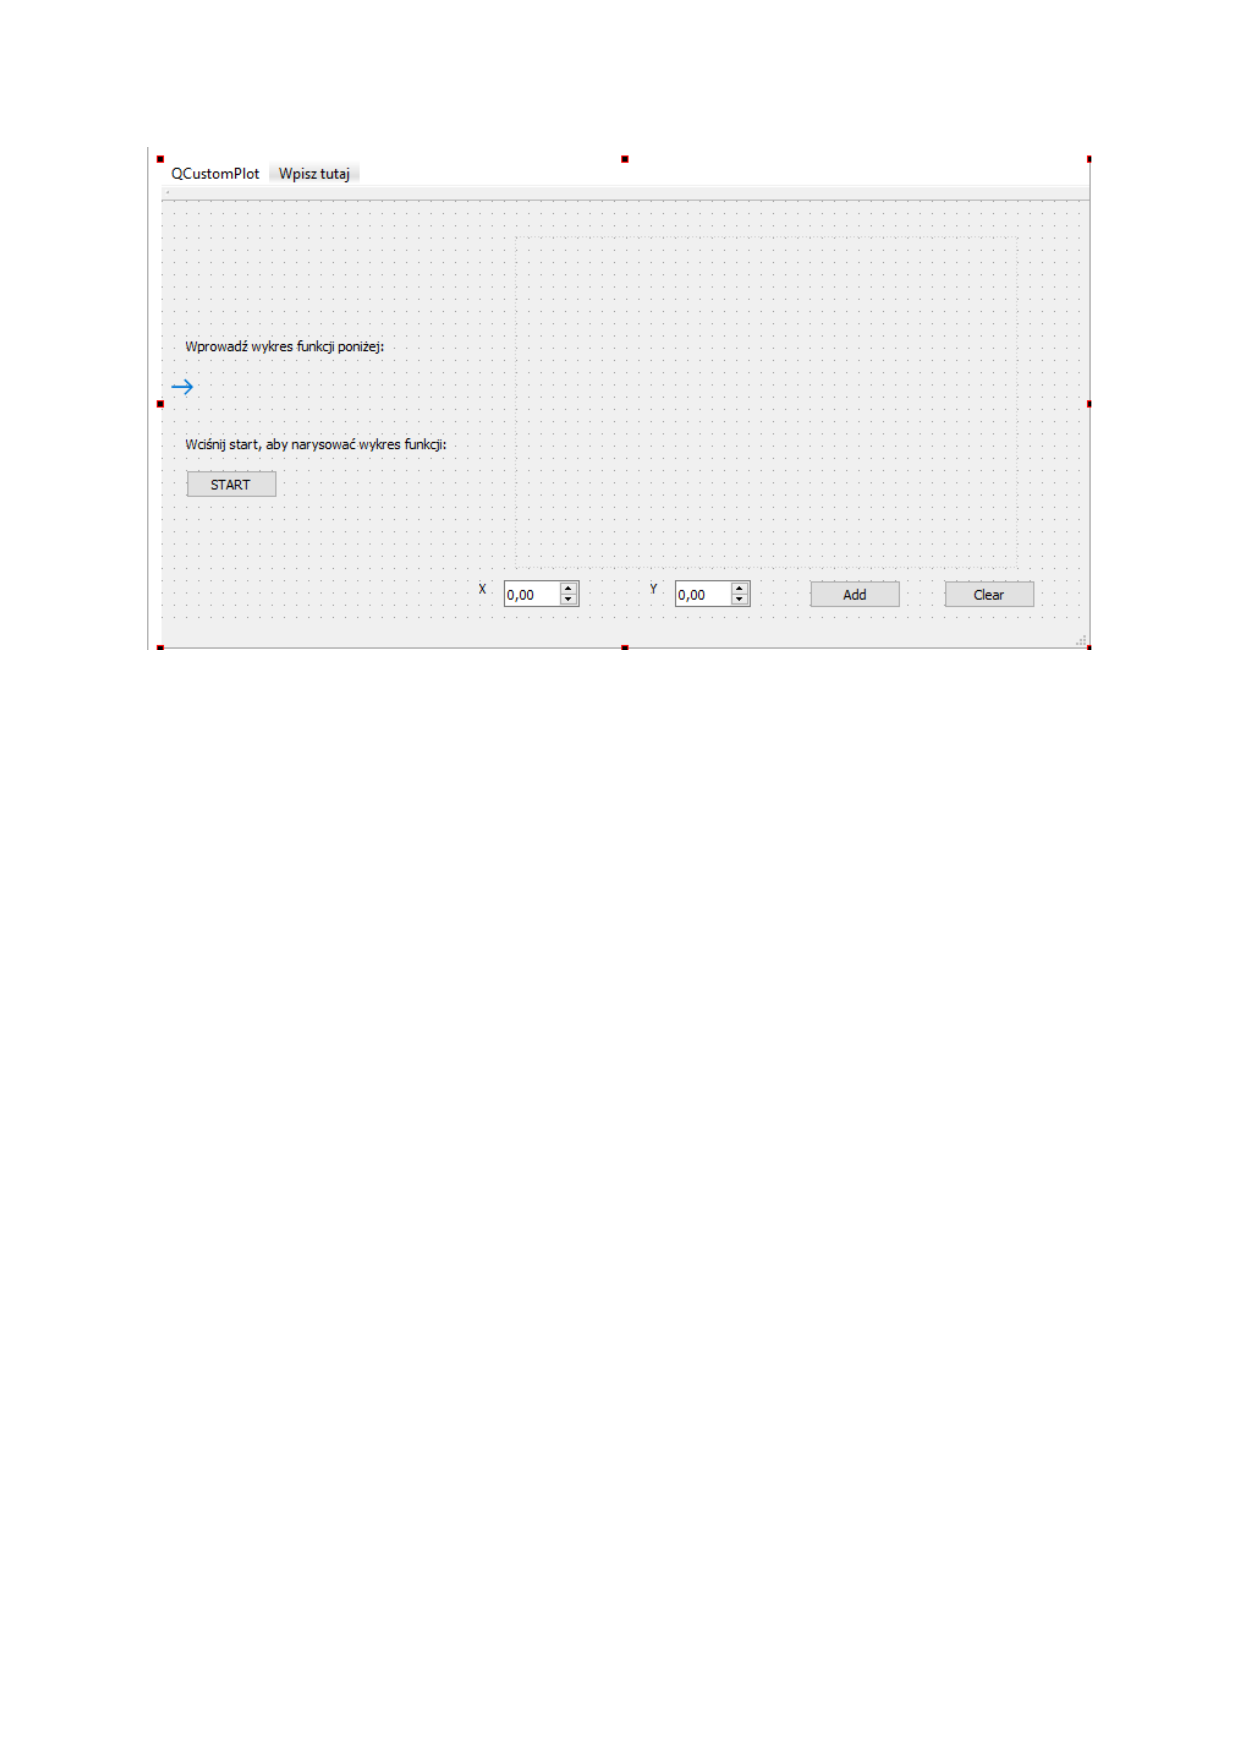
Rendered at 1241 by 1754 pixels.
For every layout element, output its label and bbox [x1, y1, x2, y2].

picture [147, 147, 1092, 650]
